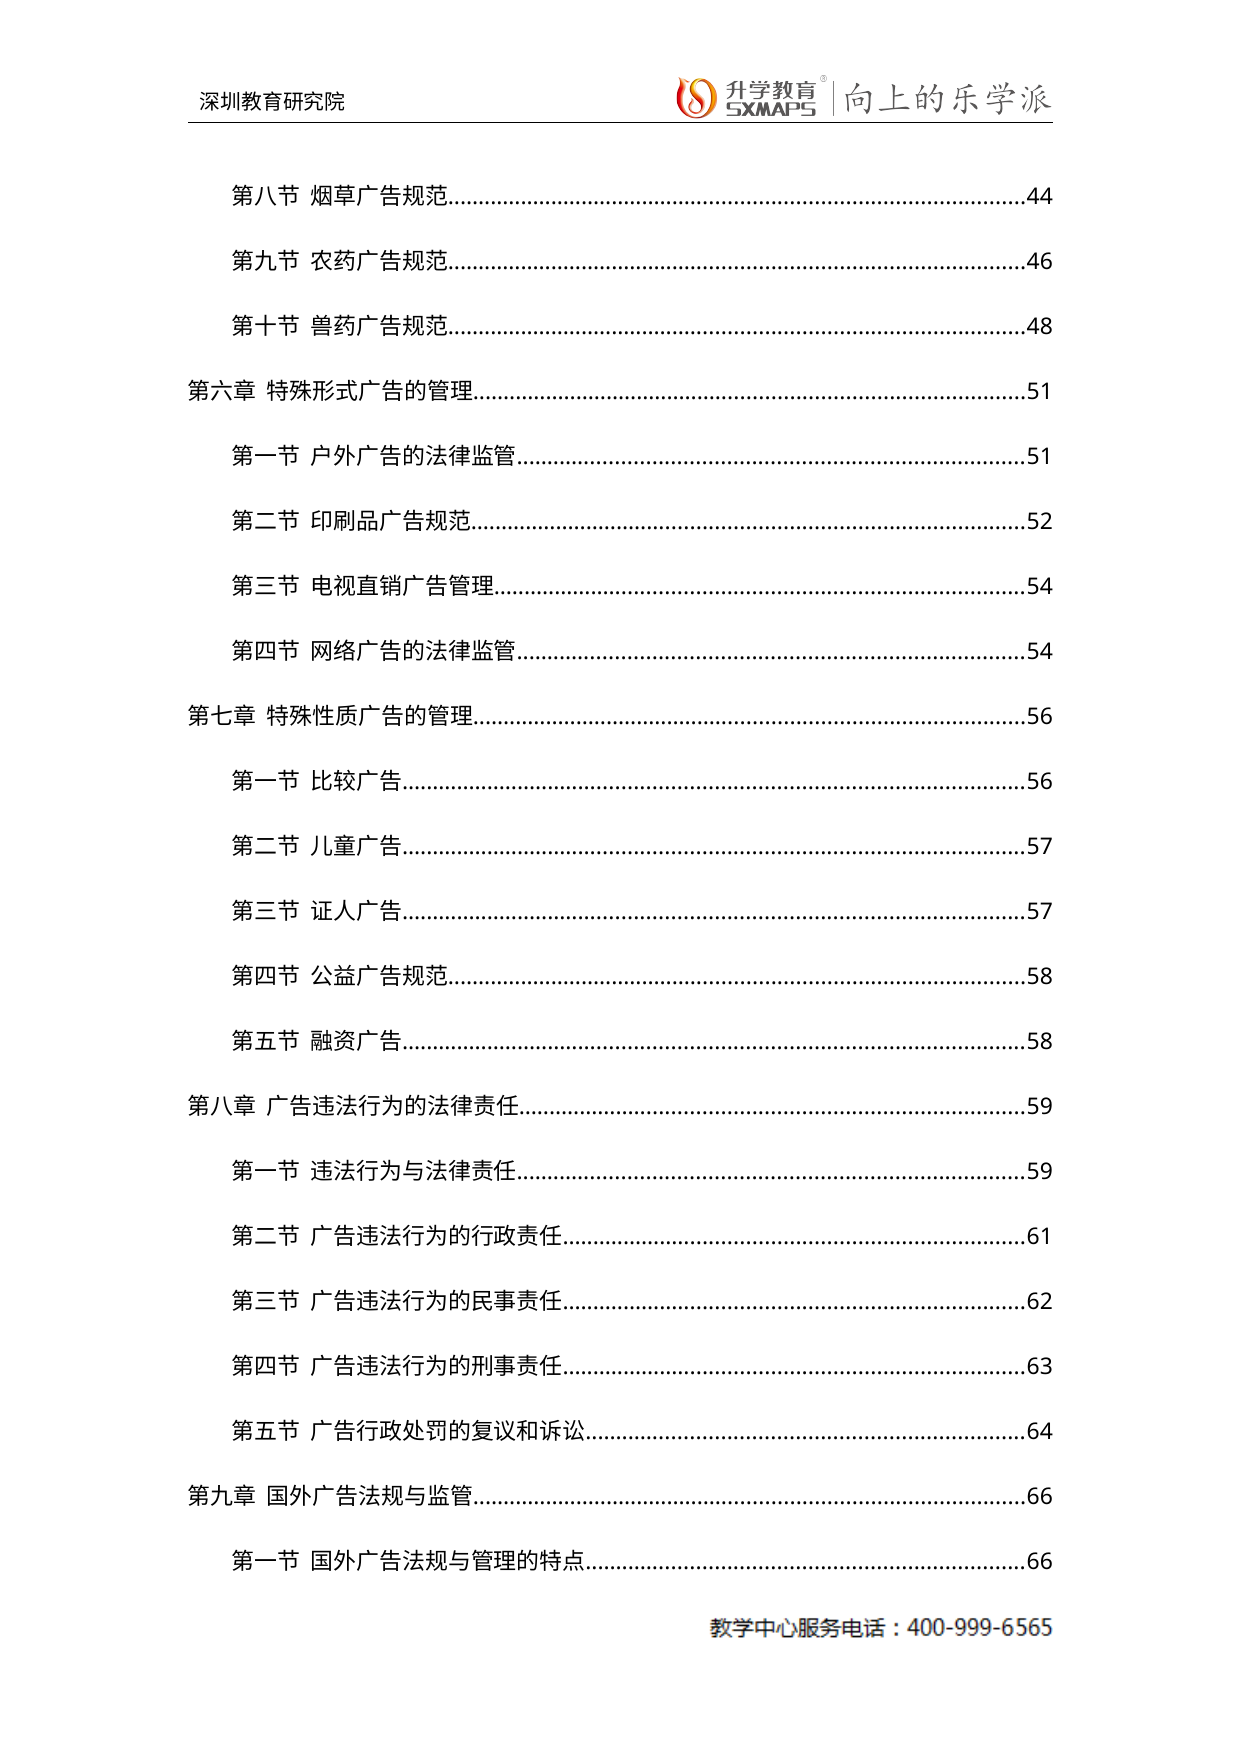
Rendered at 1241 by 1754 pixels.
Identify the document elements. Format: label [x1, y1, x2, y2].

picture [676, 75, 1052, 120]
picture [701, 1617, 1053, 1644]
